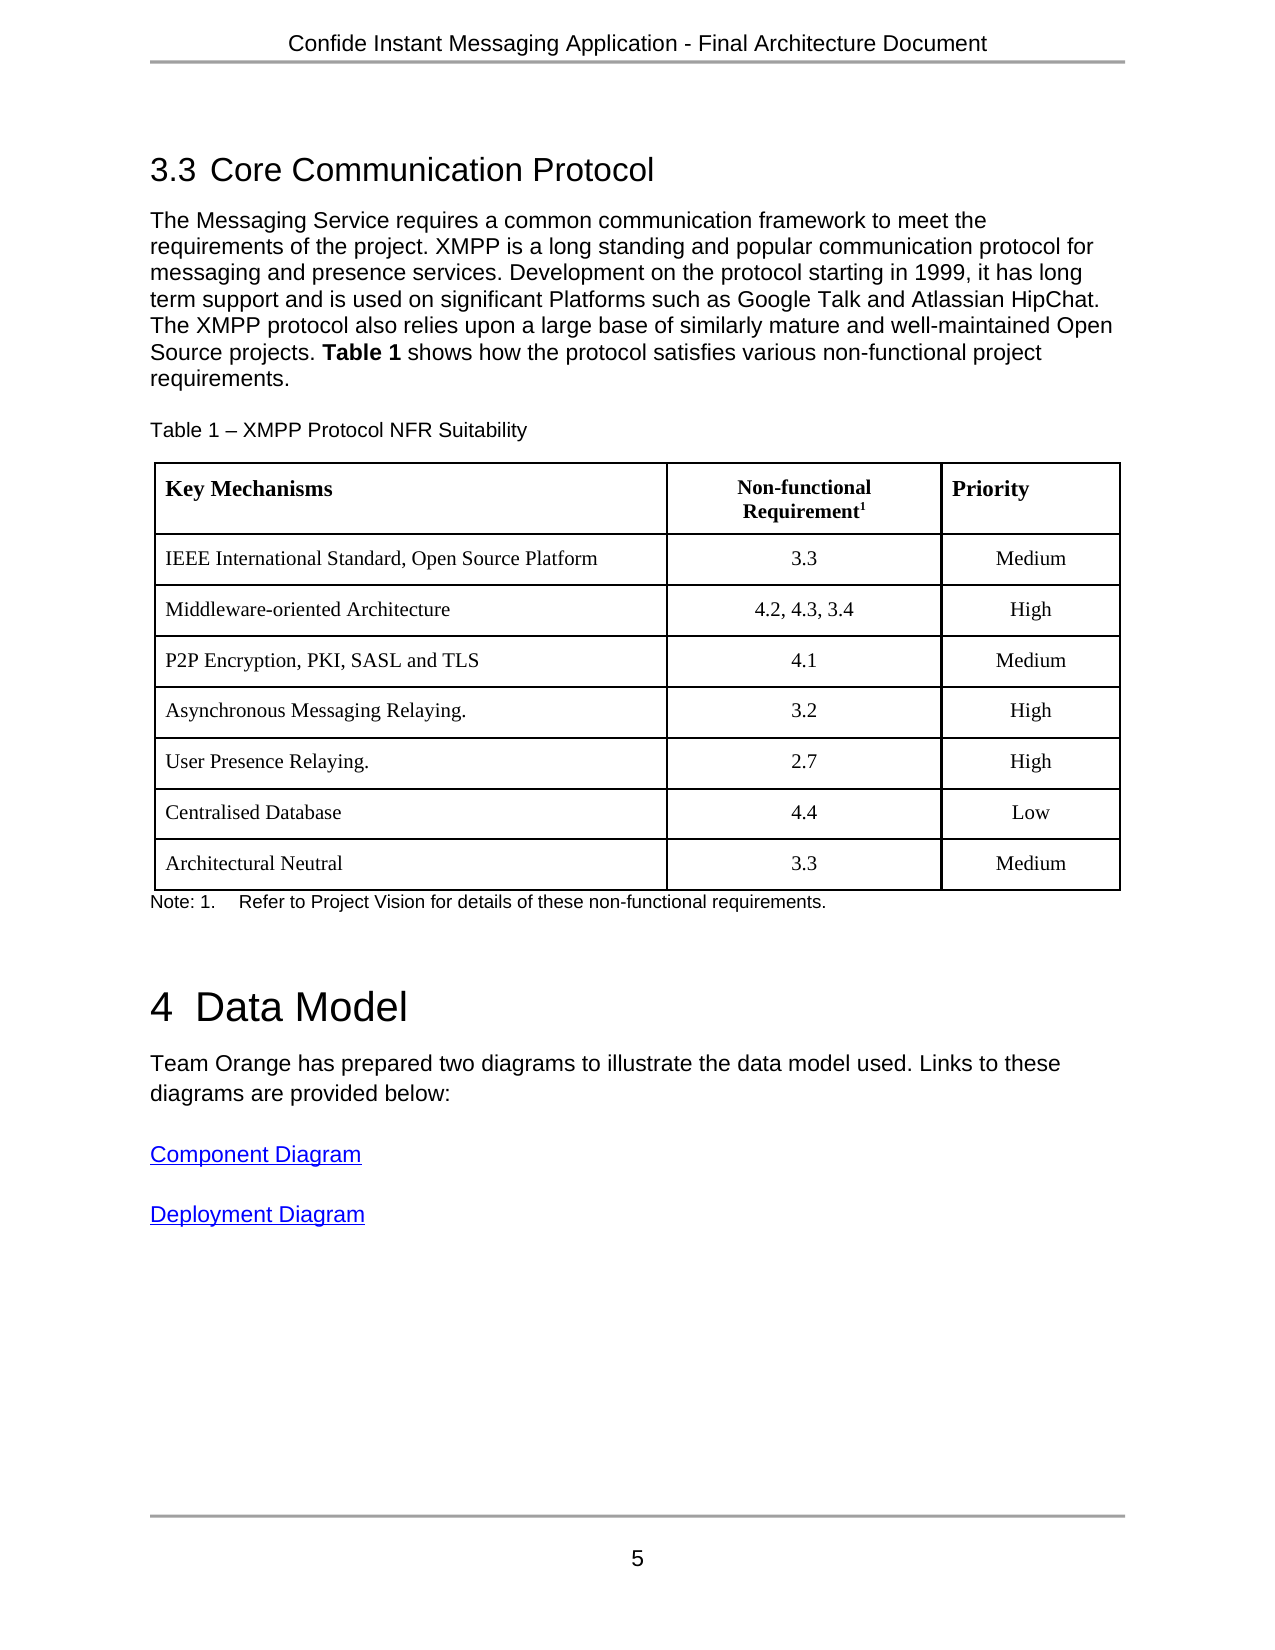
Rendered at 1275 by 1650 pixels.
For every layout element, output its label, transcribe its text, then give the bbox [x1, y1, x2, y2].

table_cell 3.3 [668, 840, 940, 889]
table_cell P2P Encryption, PKI, SASL and TLS [156, 637, 666, 686]
table_cell 4.2, 4.3, 3.4 [668, 586, 940, 635]
table_cell Medium [943, 637, 1119, 686]
text The Messaging Service requires a common communication framework to meet the requirements of the project. XMPP is a long standing and popular communication protocol for messaging and presence services. Development on the protocol starting in 1999, it has long term support and is used on significant Platforms such as Google Talk and Atlassian HipChat. The XMPP protocol also relies upon a large base of similarly mature and well-maintained Open Source projects. Table 1 shows how the protocol satisfies various non-functional project requirements. [150, 207, 1125, 391]
text Component Diagram [150, 1141, 1125, 1167]
table_cell IEEE International Standard, Open Source Platform [156, 535, 666, 584]
table_cell 2.7 [668, 739, 940, 787]
table_cell 3.2 [668, 688, 940, 737]
table_cell 3.3 [668, 535, 940, 584]
table_cell High [943, 688, 1119, 737]
table_cell Architectural Neutral [156, 840, 666, 889]
table_cell Asynchronous Messaging Relaying. [156, 688, 666, 737]
table_cell 4.1 [668, 637, 940, 686]
table_header Priority [943, 464, 1119, 533]
table_cell Medium [943, 840, 1119, 889]
text Deployment Diagram [150, 1201, 1125, 1227]
table_cell Middleware-oriented Architecture [156, 586, 666, 635]
text Team Orange has prepared two diagrams to illustrate the data model used. Links to these diagrams are provided below: [150, 1050, 1125, 1107]
table_cell Medium [943, 535, 1119, 584]
table_header Non-functional Requirement1 [668, 464, 940, 533]
table_cell 4.4 [668, 790, 940, 838]
table_cell Centralised Database [156, 790, 666, 838]
table_cell High [943, 586, 1119, 635]
table_cell High [943, 739, 1119, 787]
subtitle Core Communication Protocol [150, 150, 1125, 188]
text Note: 1. Refer to Project Vision for details of these non-functional requirements. [150, 891, 1125, 913]
table_cell Low [943, 790, 1119, 838]
subtitle Data Model [150, 982, 1125, 1030]
table_cell User Presence Relaying. [156, 739, 666, 787]
table_header Key Mechanisms [156, 464, 666, 533]
